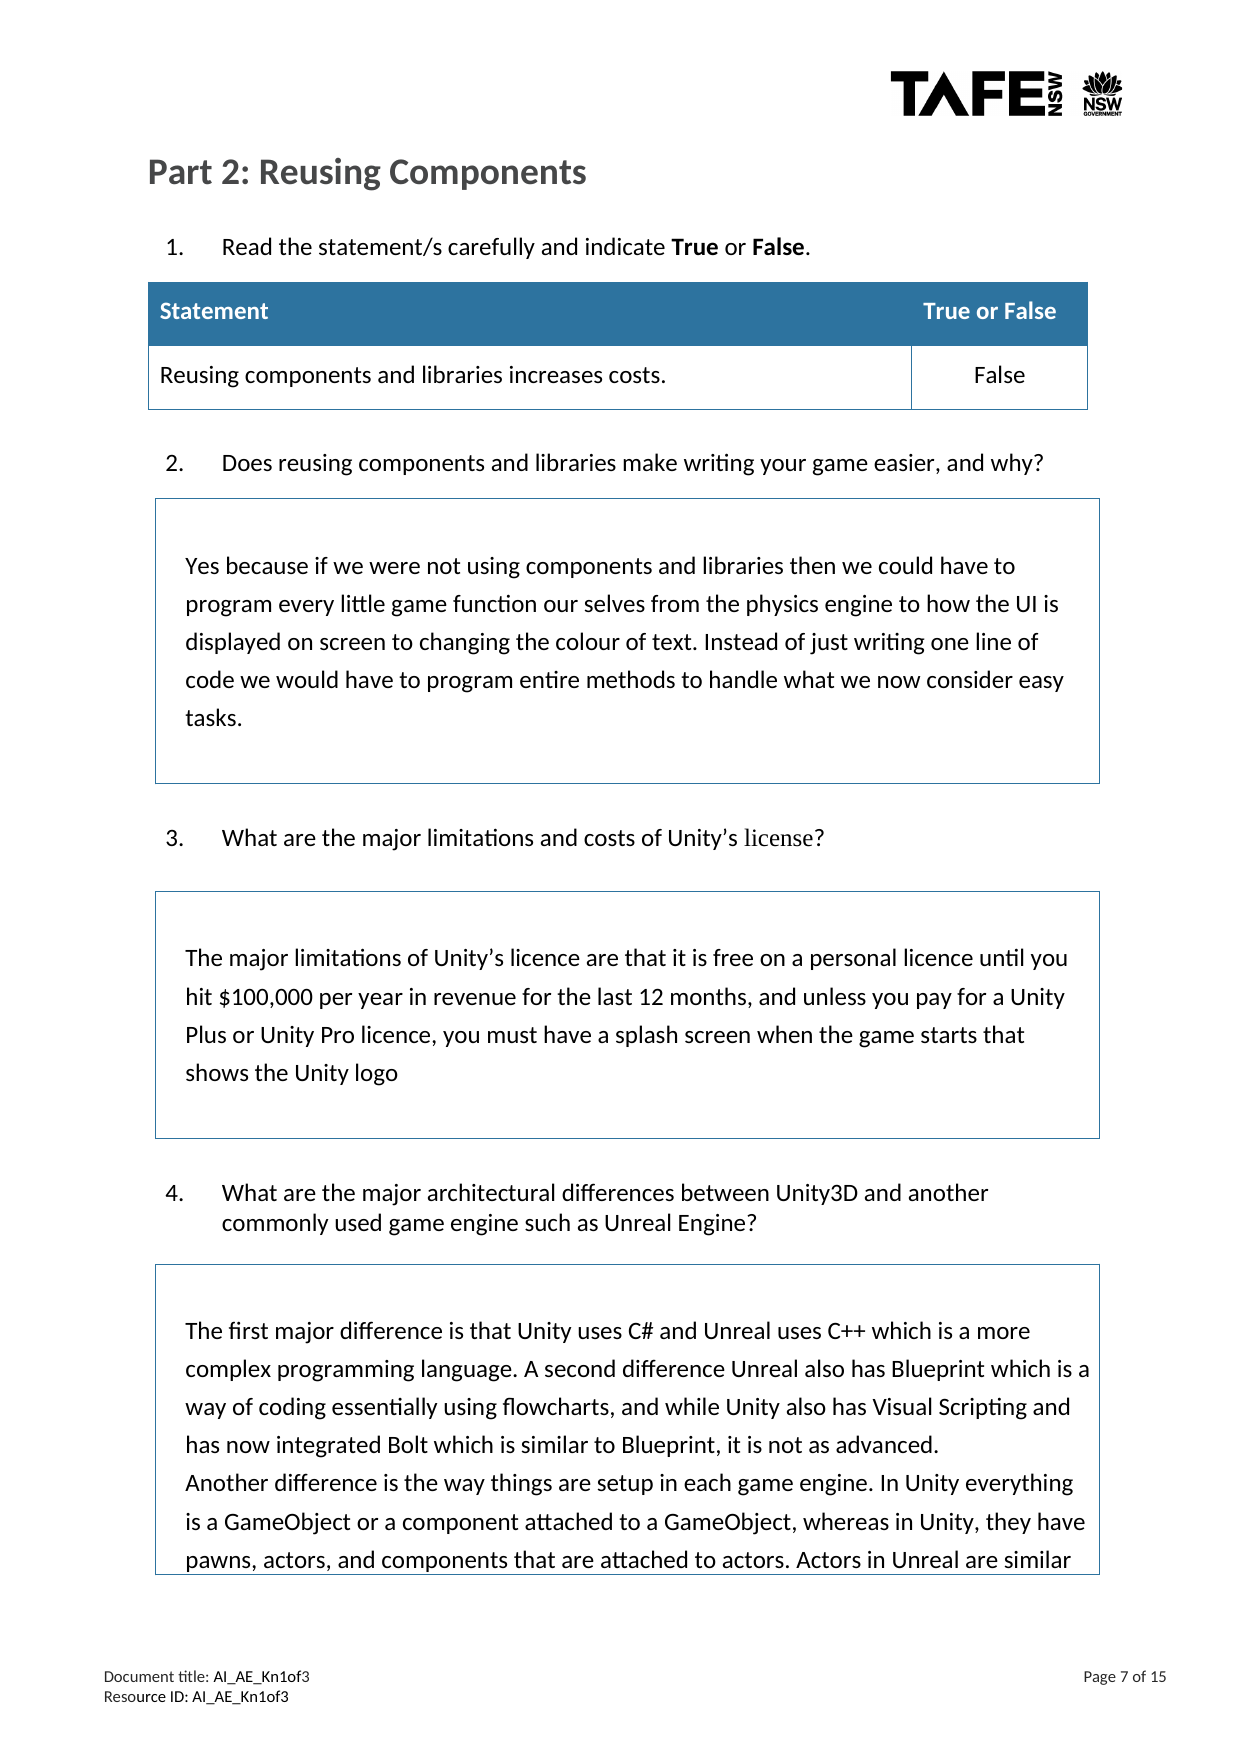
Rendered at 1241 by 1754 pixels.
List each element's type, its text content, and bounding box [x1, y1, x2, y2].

table_cell False [912, 346, 1087, 409]
list Read the statement/s carefully and indicate True or False. [184, 231, 1092, 262]
list Does reusing components and libraries make writing your game easier, and why? [184, 447, 1092, 478]
list What are the major architectural differences between Unity3D and another commonly used game engine such as Unreal Engine? [184, 1177, 1092, 1238]
list What are the major limitations and costs of Unity’s license? [184, 822, 1092, 853]
text The major limitations of Unity’s licence are that it is free on a personal licence until you hit $100,000 per year in revenue for the last 12 months, and unless you pay for a Unity Plus or Unity Pro licence, you must have a splash screen when the game starts that shows the Unity logo [156, 941, 1099, 1087]
table_header True or False [912, 283, 1087, 345]
subtitle Part 2: Reusing Components [148, 148, 1092, 193]
picture [890, 71, 1123, 116]
table_cell Reusing components and libraries increases costs. [149, 346, 911, 409]
text Yes because if we were not using components and libraries then we could have to program every little game function our selves from the physics engine to how the UI is displayed on screen to changing the colour of text. Instead of just writing one line of code we would have to program entire methods to handle what we now consider easy tasks. [156, 549, 1099, 733]
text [156, 1314, 1099, 1574]
table_header Statement [149, 283, 911, 345]
